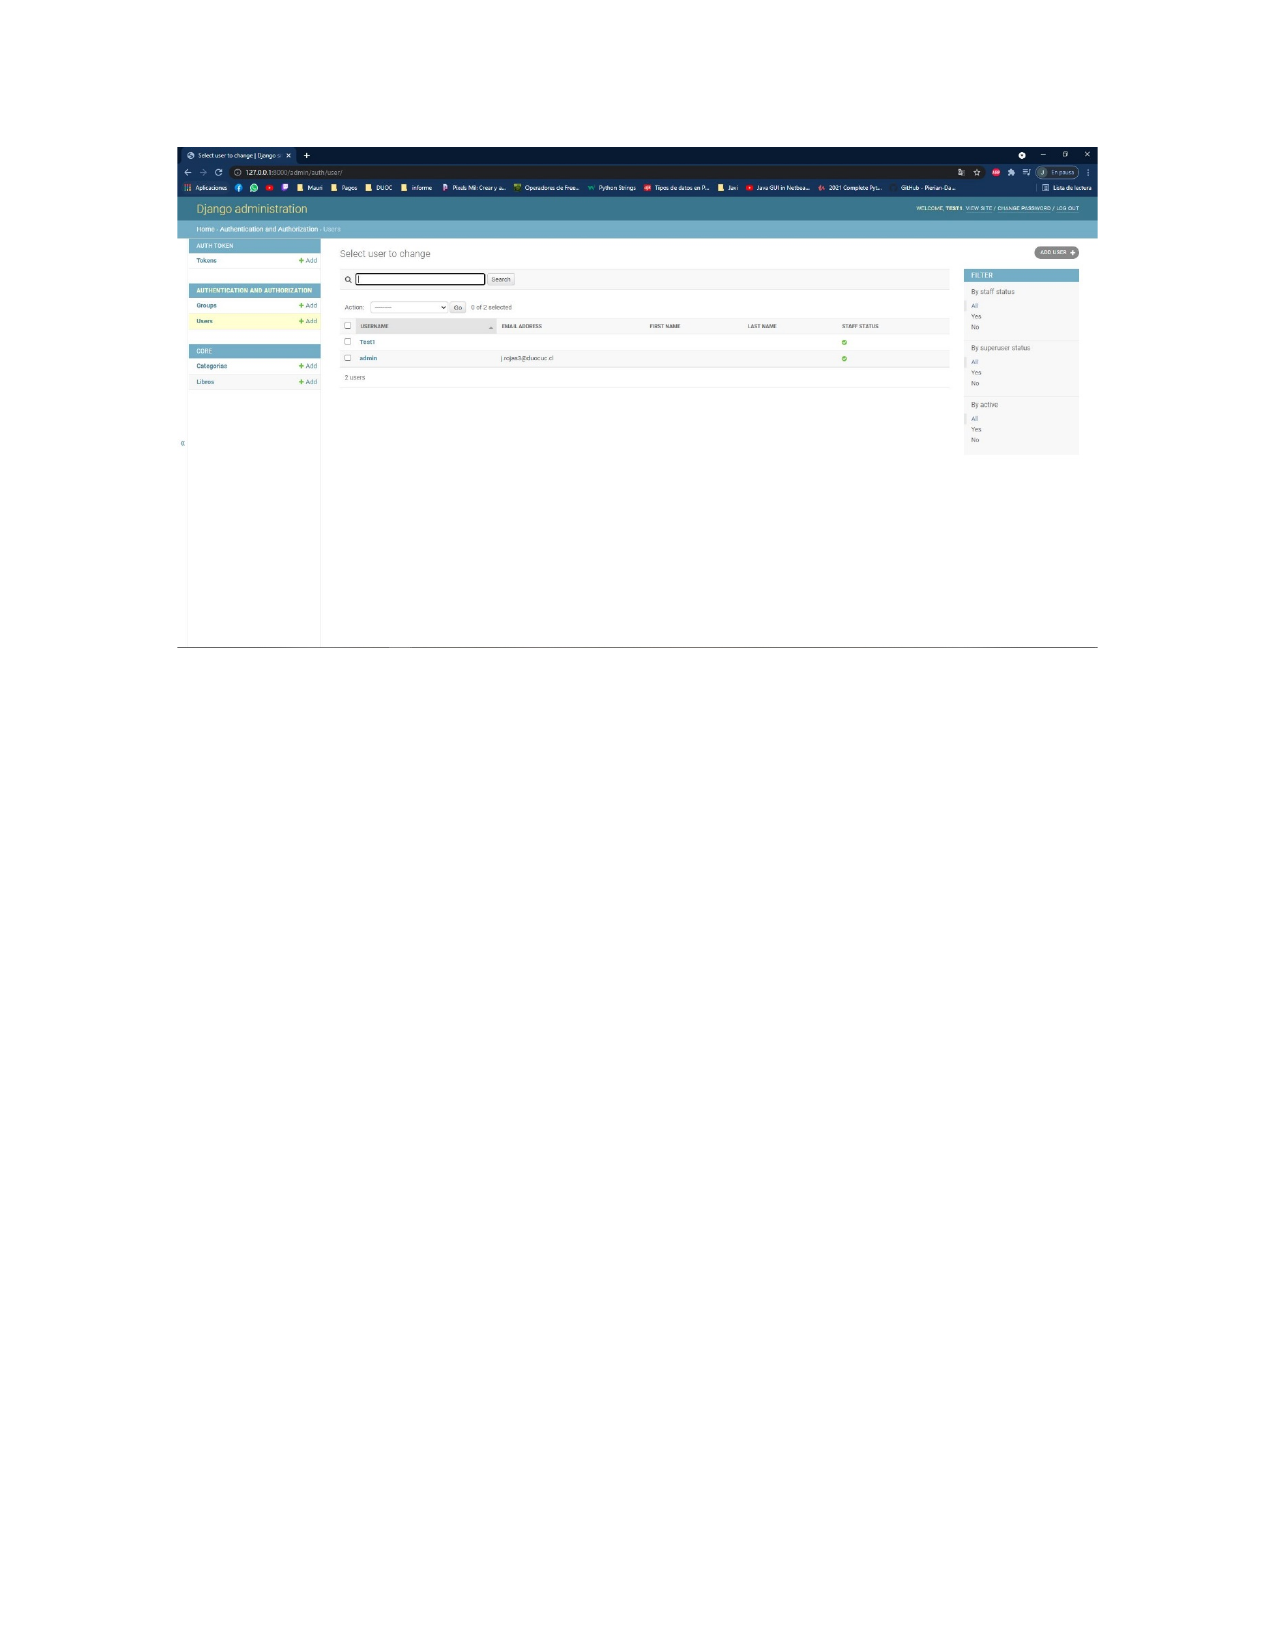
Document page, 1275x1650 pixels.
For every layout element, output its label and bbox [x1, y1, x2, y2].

picture [177, 147, 1098, 648]
